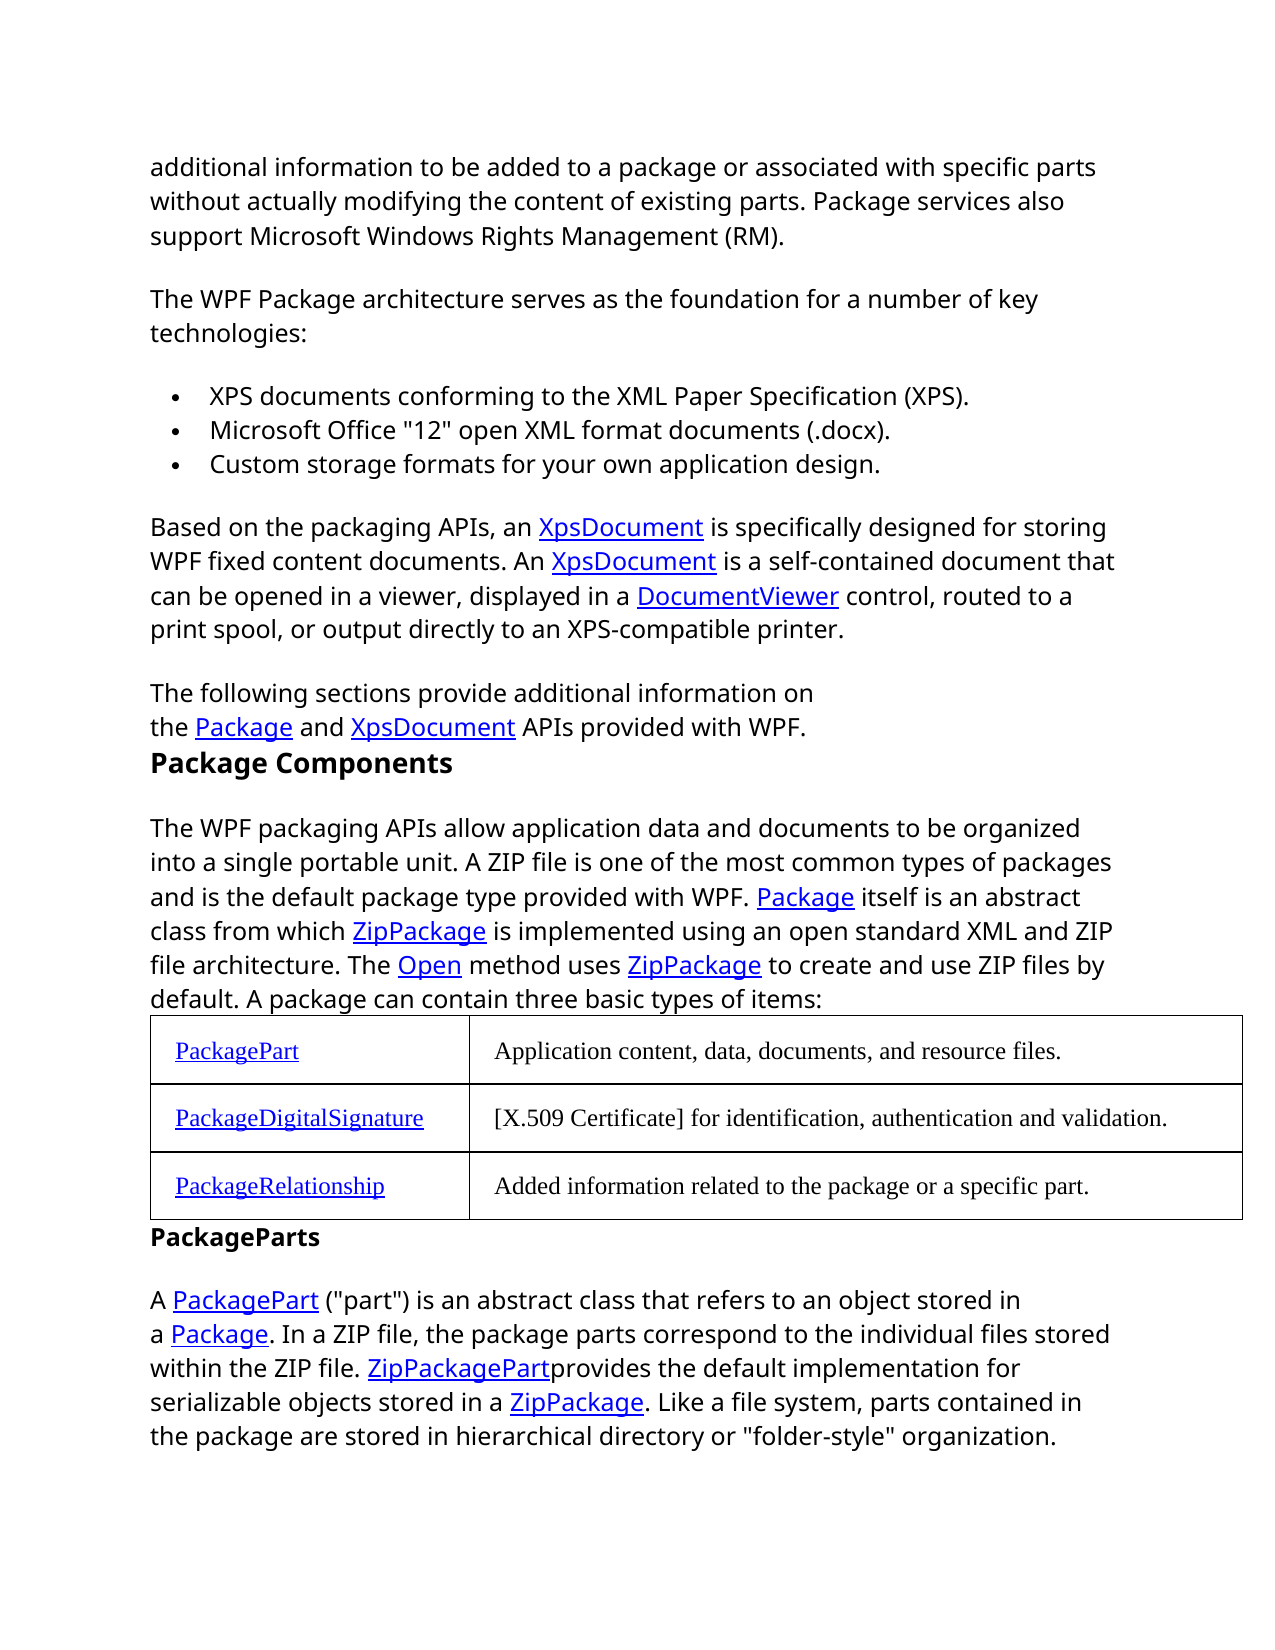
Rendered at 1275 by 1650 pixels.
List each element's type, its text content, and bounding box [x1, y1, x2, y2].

text PackageParts [150, 1220, 1125, 1253]
text The WPF packaging APIs allow application data and documents to be organized into a single portable unit. A ZIP file is one of the most common types of packages and is the default package type provided with WPF. Package itself is an abstract class from which ZipPackage is implemented using an open standard XML and ZIP file architecture. The Open method uses ZipPackage to create and use ZIP files by default. A package can contain three basic types of items: [150, 811, 1125, 1015]
list Custom storage formats for your own application design. [172, 447, 1125, 481]
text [150, 1283, 1125, 1453]
text The WPF Package architecture serves as the foundation for a number of key technologies: [150, 281, 1125, 349]
table_cell PackageDigitalSignature [151, 1085, 469, 1151]
text Based on the packaging APIs, an XpsDocument is specifically designed for storing WPF fixed content documents. An XpsDocument is a self-contained document that can be opened in a viewer, displayed in a DocumentViewer control, routed to a print spool, or output directly to an XPS-compatible printer. [150, 510, 1125, 646]
text The following sections provide additional information on the Package and XpsDocument APIs provided with WPF. [150, 675, 1125, 743]
list XPS documents conforming to the XML Paper Specification (XPS). [172, 379, 1125, 413]
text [150, 150, 1125, 252]
table_cell Added information related to the package or a specific part. [470, 1153, 1242, 1219]
text Package Components [150, 743, 1125, 782]
table_cell Application content, data, documents, and resource files. [470, 1016, 1242, 1083]
table_cell PackageRelationship [151, 1153, 469, 1219]
list Microsoft Office "12" open XML format documents (.docx). [172, 413, 1125, 447]
table_cell PackagePart [151, 1016, 469, 1083]
table_cell [X.509 Certificate] for identification, authentication and validation. [470, 1085, 1242, 1151]
